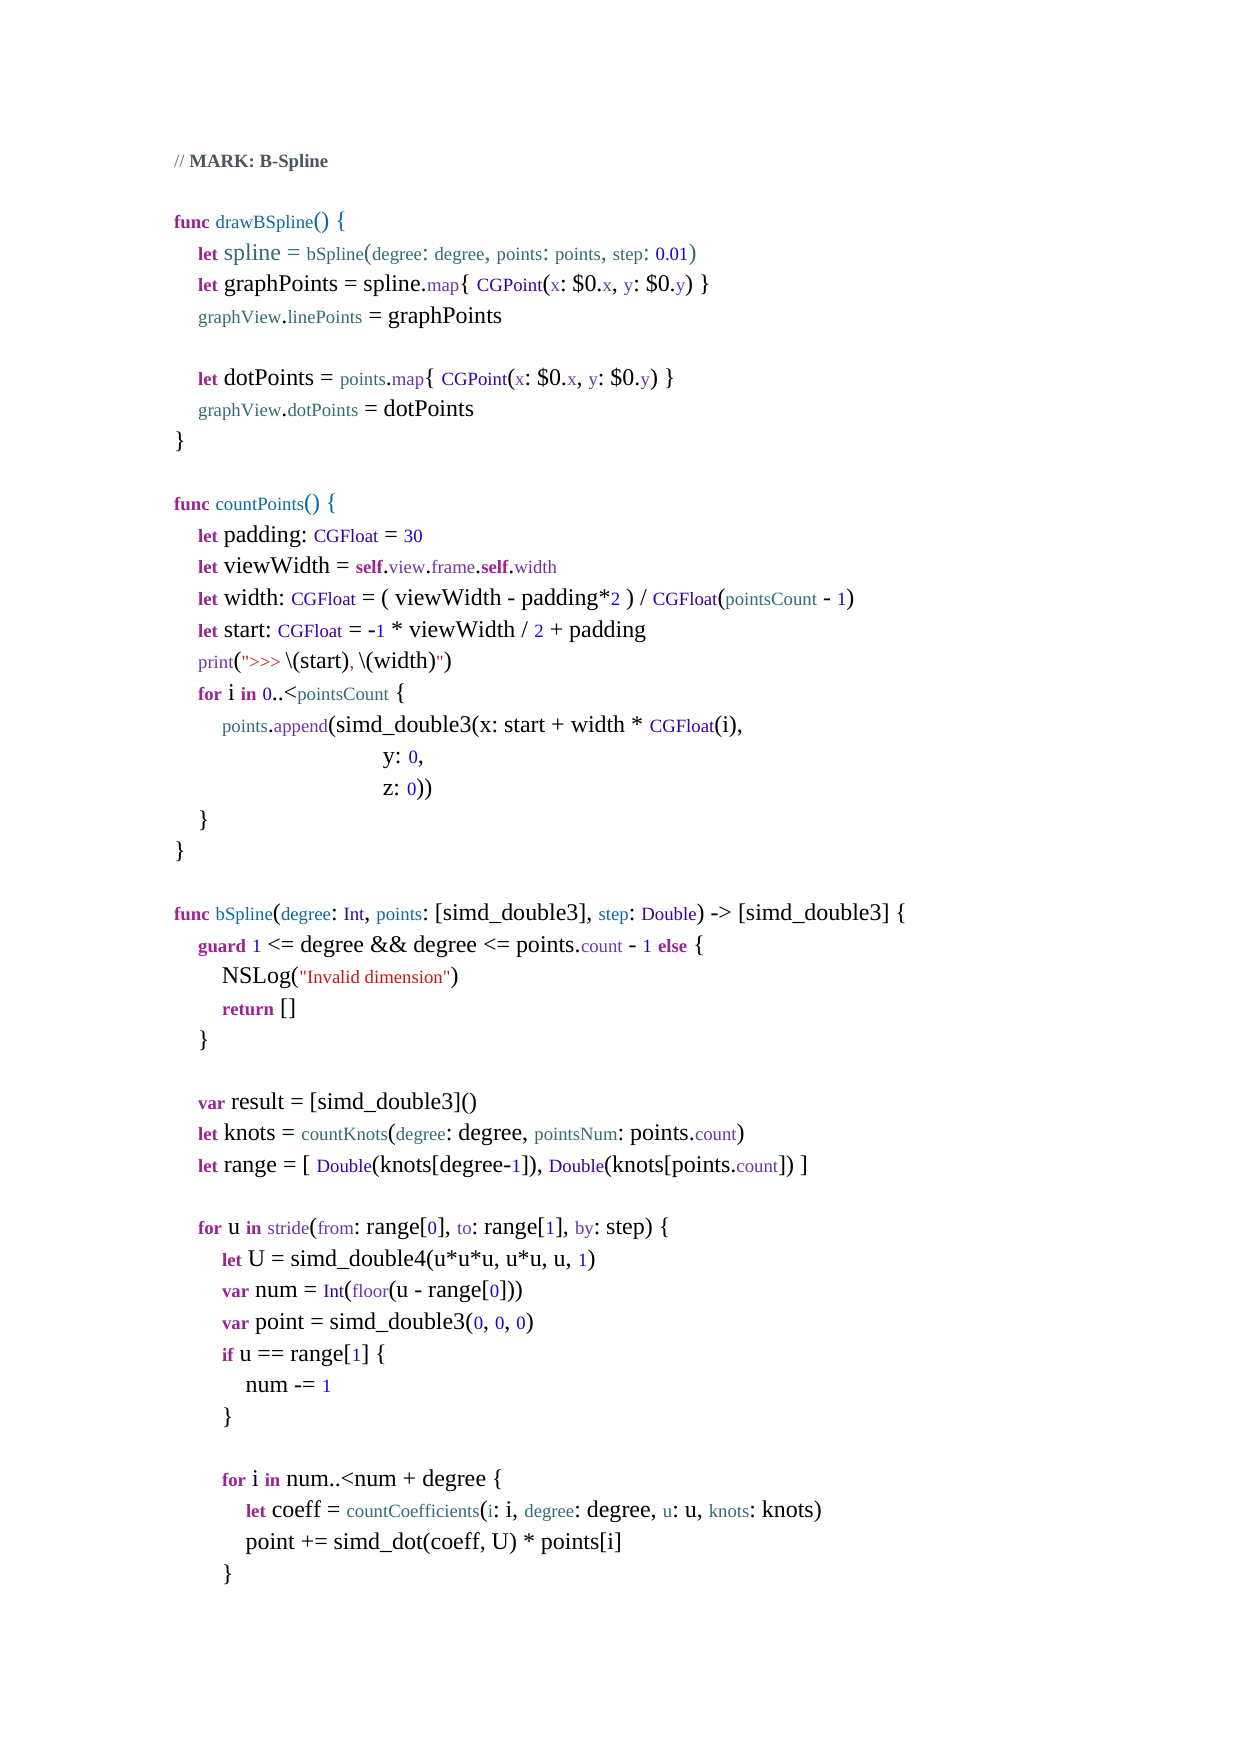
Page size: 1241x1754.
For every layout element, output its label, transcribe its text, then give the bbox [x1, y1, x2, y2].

text let U = simd_double4(u*u*u, u*u, u, 1) [150, 1243, 1090, 1271]
text graphView.linePoints = graphPoints [150, 301, 1090, 328]
text NSLog("Invalid dimension") [150, 961, 1090, 989]
text return [] [150, 993, 1090, 1021]
text graphView.dotPoints = dotPoints [150, 394, 1090, 422]
text var result = [simd_double3]() [150, 1087, 1090, 1114]
text let spline = bSpline(degree: degree, points: points, step: 0.01) [150, 237, 1090, 265]
text let dotPoints = points.map{ CGPoint(x: $0.x, y: $0.y) } [150, 363, 1090, 390]
text z: 0)) [150, 773, 1090, 801]
text point += simd_dot(coeff, U) * points[i] [150, 1527, 1090, 1555]
text var num = Int(floor(u - range[0])) [150, 1275, 1090, 1303]
text num -= 1 [150, 1370, 1090, 1398]
text let coeff = countCoefficients(i: i, degree: degree, u: u, knots: knots) [150, 1495, 1090, 1523]
text for u in stride(from: range[0], to: range[1], by: step) { [150, 1212, 1090, 1239]
text y: 0, [150, 741, 1090, 769]
text let start: CGFloat = -1 * viewWidth / 2 + padding [150, 614, 1090, 642]
text } [150, 804, 1090, 832]
text } [150, 1559, 1090, 1586]
text points.append(simd_double3(x: start + width * CGFloat(i), [150, 709, 1090, 737]
text let graphPoints = spline.map{ CGPoint(x: $0.x, y: $0.y) } [150, 269, 1090, 297]
text print(">>> \(start), \(width)") [150, 646, 1090, 674]
text let knots = countKnots(degree: degree, pointsNum: points.count) [150, 1118, 1090, 1146]
text // MARK: B-Spline [150, 150, 1090, 172]
text for i in num..<num + degree { [150, 1464, 1090, 1491]
text let width: CGFloat = ( viewWidth - padding*2 ) / CGFloat(pointsCount - 1) [150, 583, 1090, 611]
text var point = simd_double3(0, 0, 0) [150, 1307, 1090, 1334]
text guard 1 <= degree && degree <= points.count - 1 else { [150, 930, 1090, 957]
text func bSpline(degree: Int, points: [simd_double3], step: Double) -> [simd_double3] { [150, 898, 1090, 926]
text func countPoints() { [150, 488, 1090, 516]
text func drawBSpline() { [150, 206, 1090, 233]
text } [150, 836, 1090, 864]
text if u == range[1] { [150, 1338, 1090, 1366]
text let viewWidth = self.view.frame.self.width [150, 551, 1090, 579]
text let range = [ Double(knots[degree-1]), Double(knots[points.count]) ] [150, 1150, 1090, 1178]
text let padding: CGFloat = 30 [150, 519, 1090, 547]
text for i in 0..<pointsCount { [150, 678, 1090, 706]
text } [150, 1402, 1090, 1429]
text } [150, 426, 1090, 454]
text } [150, 1025, 1090, 1052]
